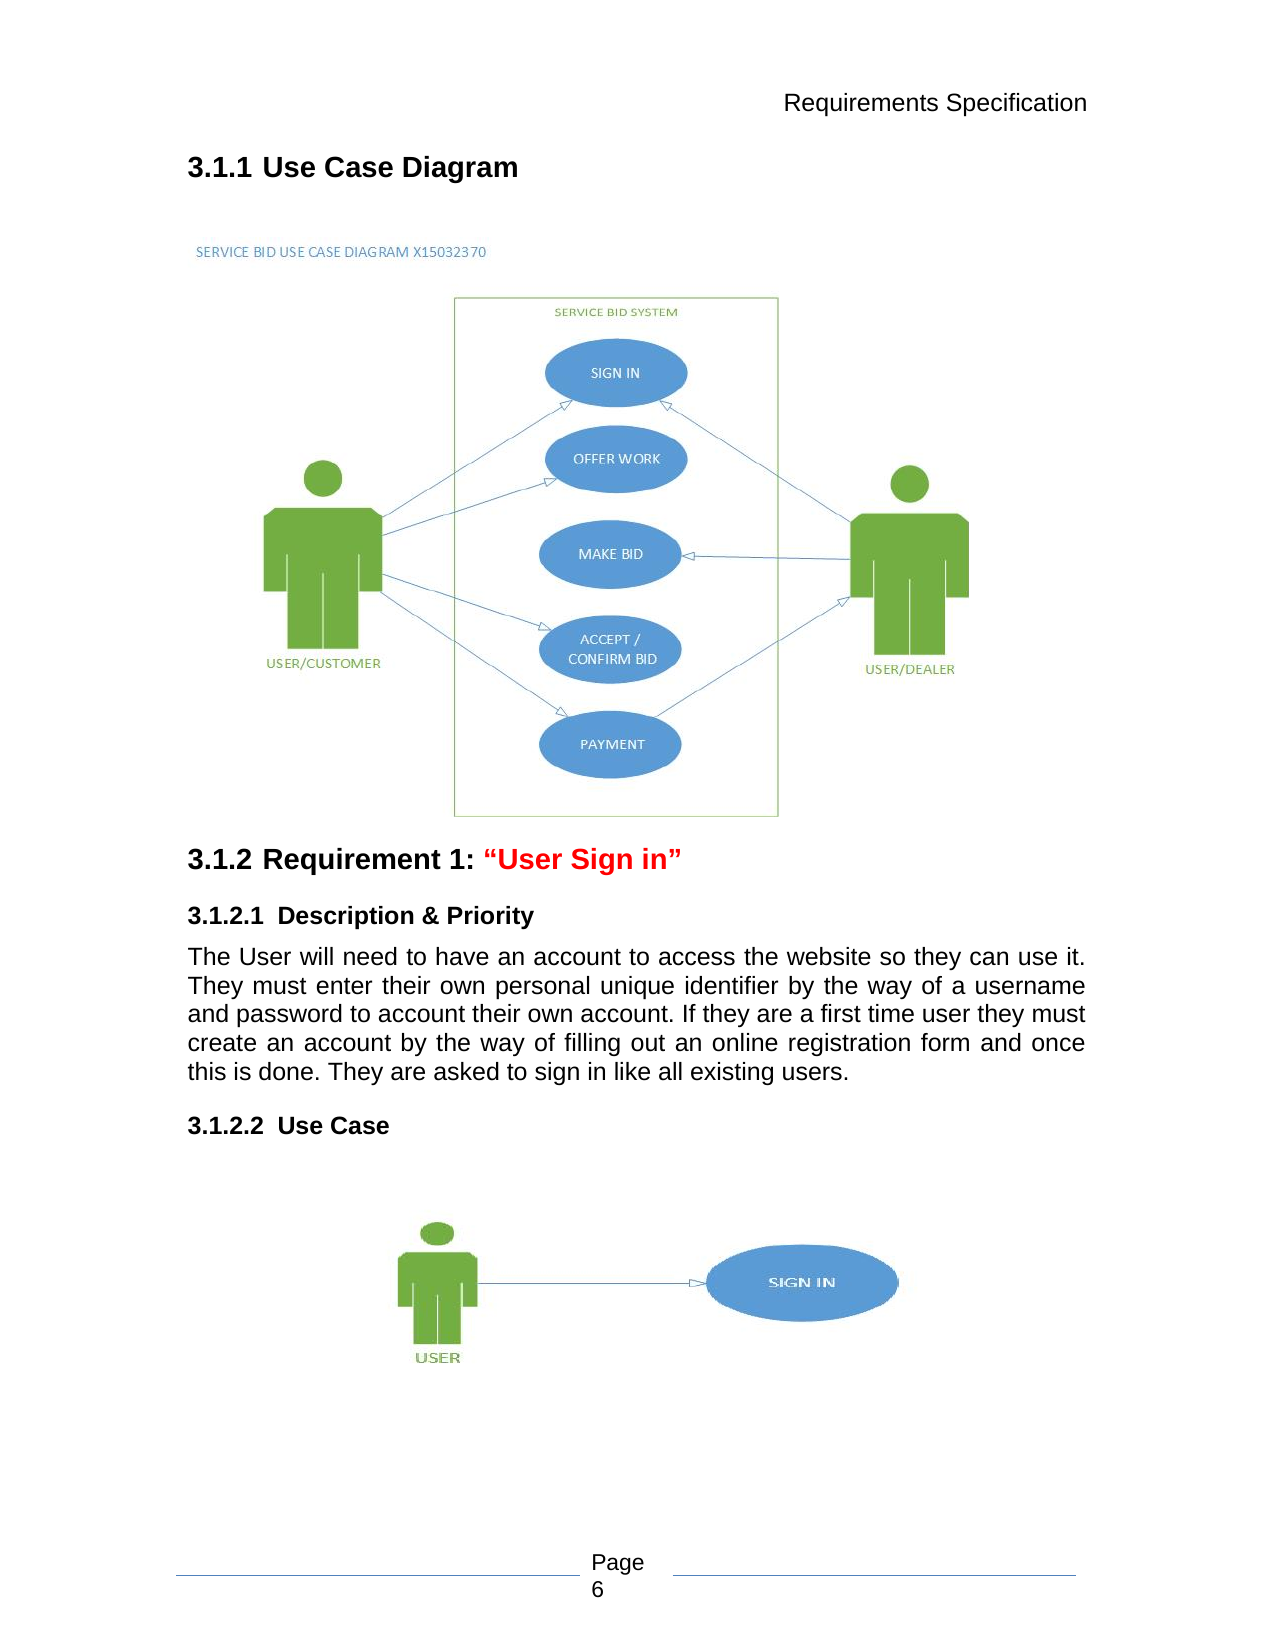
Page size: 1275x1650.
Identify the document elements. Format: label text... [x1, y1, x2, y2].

subtitle Use Case [187, 1111, 1087, 1139]
subtitle Requirement 1: “User Sign in” [187, 842, 1087, 876]
subtitle Description & Priority [187, 901, 1087, 929]
text The User will need to have an account to access the website so they can use it. They must enter their own personal unique identifier by the way of a username and password to account their own account. If they are a first time user they must create an account by the way of filling out an online registration form and once this is done. They are asked to sign in like all existing users. [187, 942, 1087, 1086]
subtitle Use Case Diagram [187, 150, 1087, 183]
picture [187, 237, 970, 817]
picture [277, 1164, 1010, 1429]
